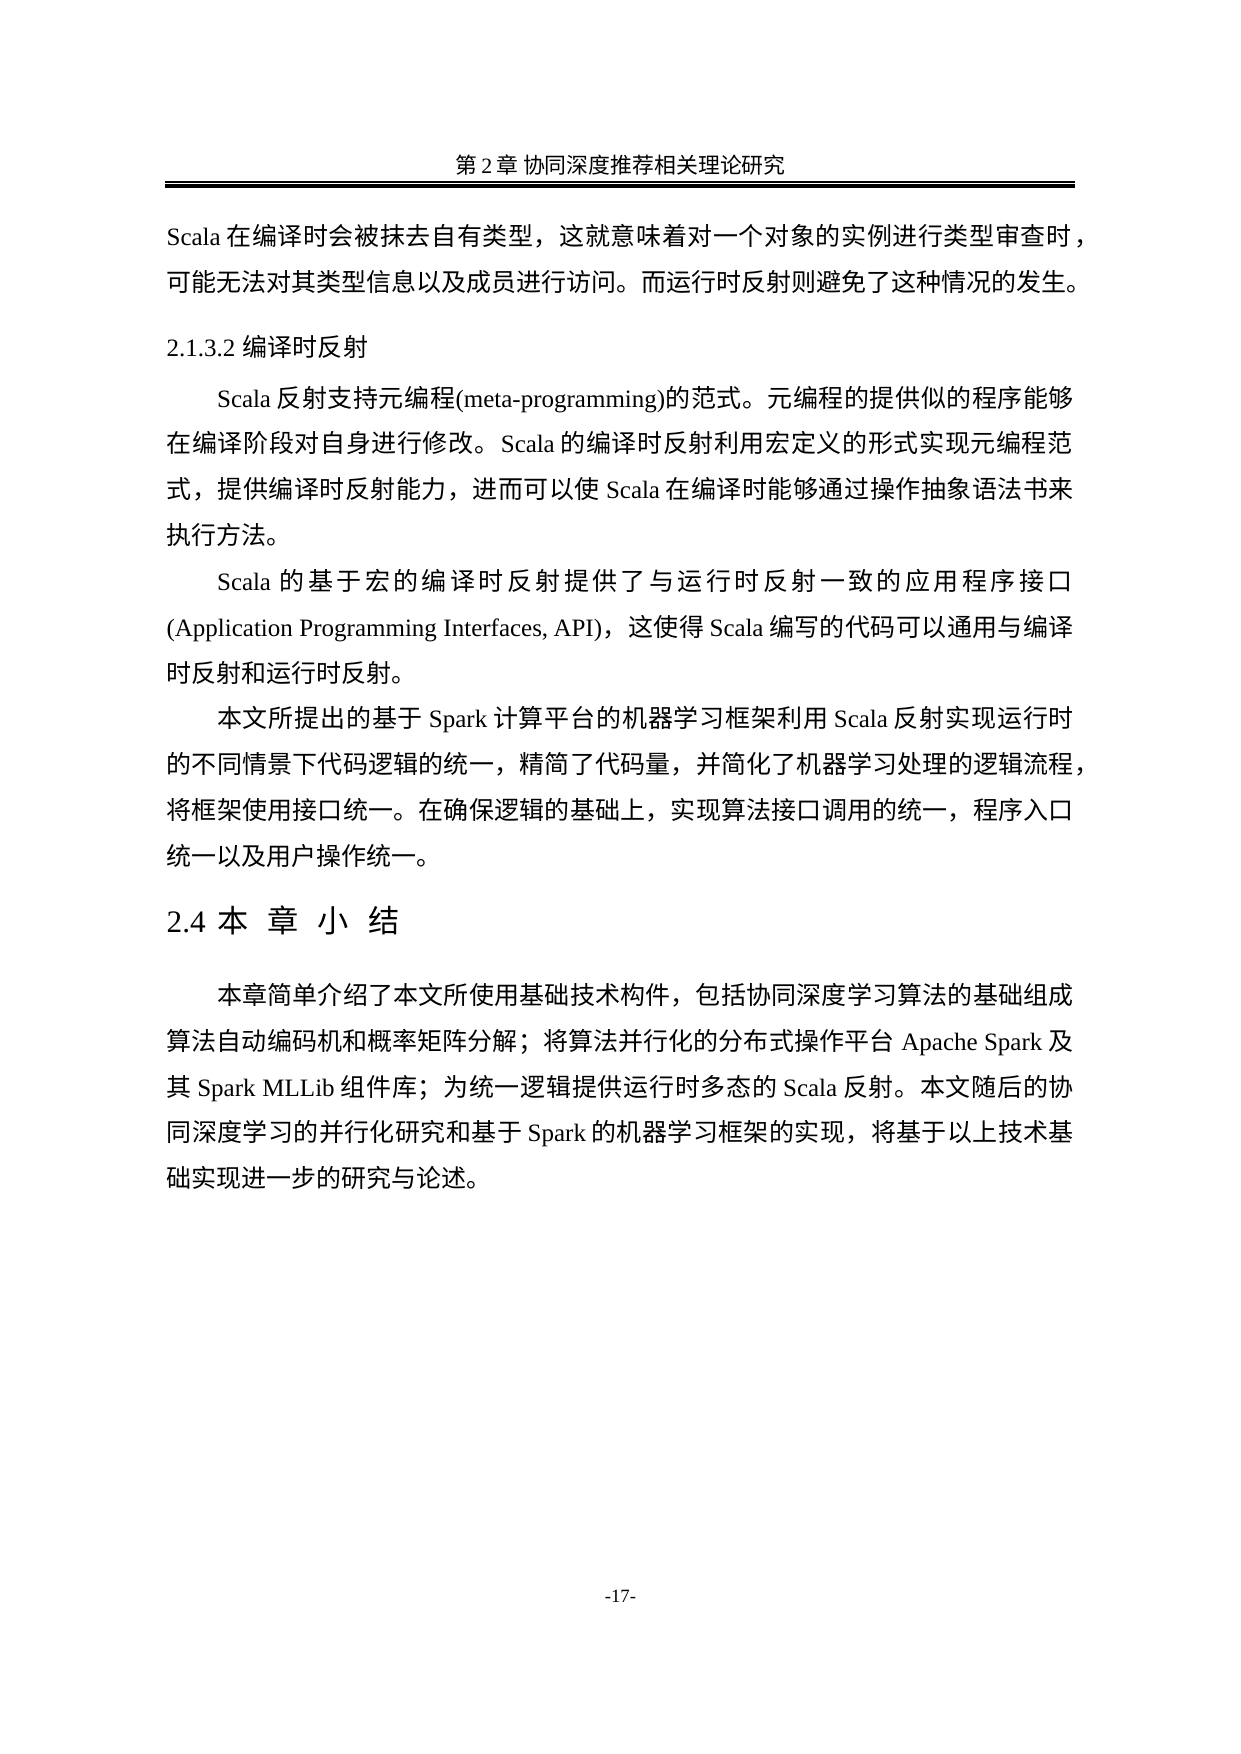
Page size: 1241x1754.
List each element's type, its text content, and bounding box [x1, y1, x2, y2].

text Scala反射支持元编程(meta-programming)的范式。元编程的提供似的程序能够在编译阶段对自身进行修改。Scala的编译时反射利用宏定义的形式实现元编程范式，提供编译时反射能力，进而可以使Scala在编译时能够通过操作抽象语法书来执行方法。 [166, 368, 1074, 552]
text 编译时反射 [166, 322, 1074, 368]
text 本章简单介绍了本文所使用基础技术构件，包括协同深度学习算法的基础组成算法自动编码机和概率矩阵分解；将算法并行化的分布式操作平台Apache Spark 及其Spark MLLib组件库；为统一逻辑提供运行时多态的Scala反射。本文随后的协同深度学习的并行化研究和基于Spark的机器学习框架的实现，将基于以上技术基础实现进一步的研究与论述。 [166, 966, 1074, 1195]
text Scala的基于宏的编译时反射提供了与运行时反射一致的应用程序接口(Application Programming Interfaces, API)，这使得Scala编写的代码可以通用与编译时反射和运行时反射。 [166, 552, 1074, 689]
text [166, 207, 1074, 299]
subtitle 本章小结 [166, 896, 1074, 942]
text 本文所提出的基于Spark计算平台的机器学习框架利用Scala反射实现运行时的不同情景下代码逻辑的统一，精简了代码量，并简化了机器学习处理的逻辑流程，将框架使用接口统一。在确保逻辑的基础上，实现算法接口调用的统一，程序入口统一以及用户操作统一。 [166, 689, 1074, 873]
